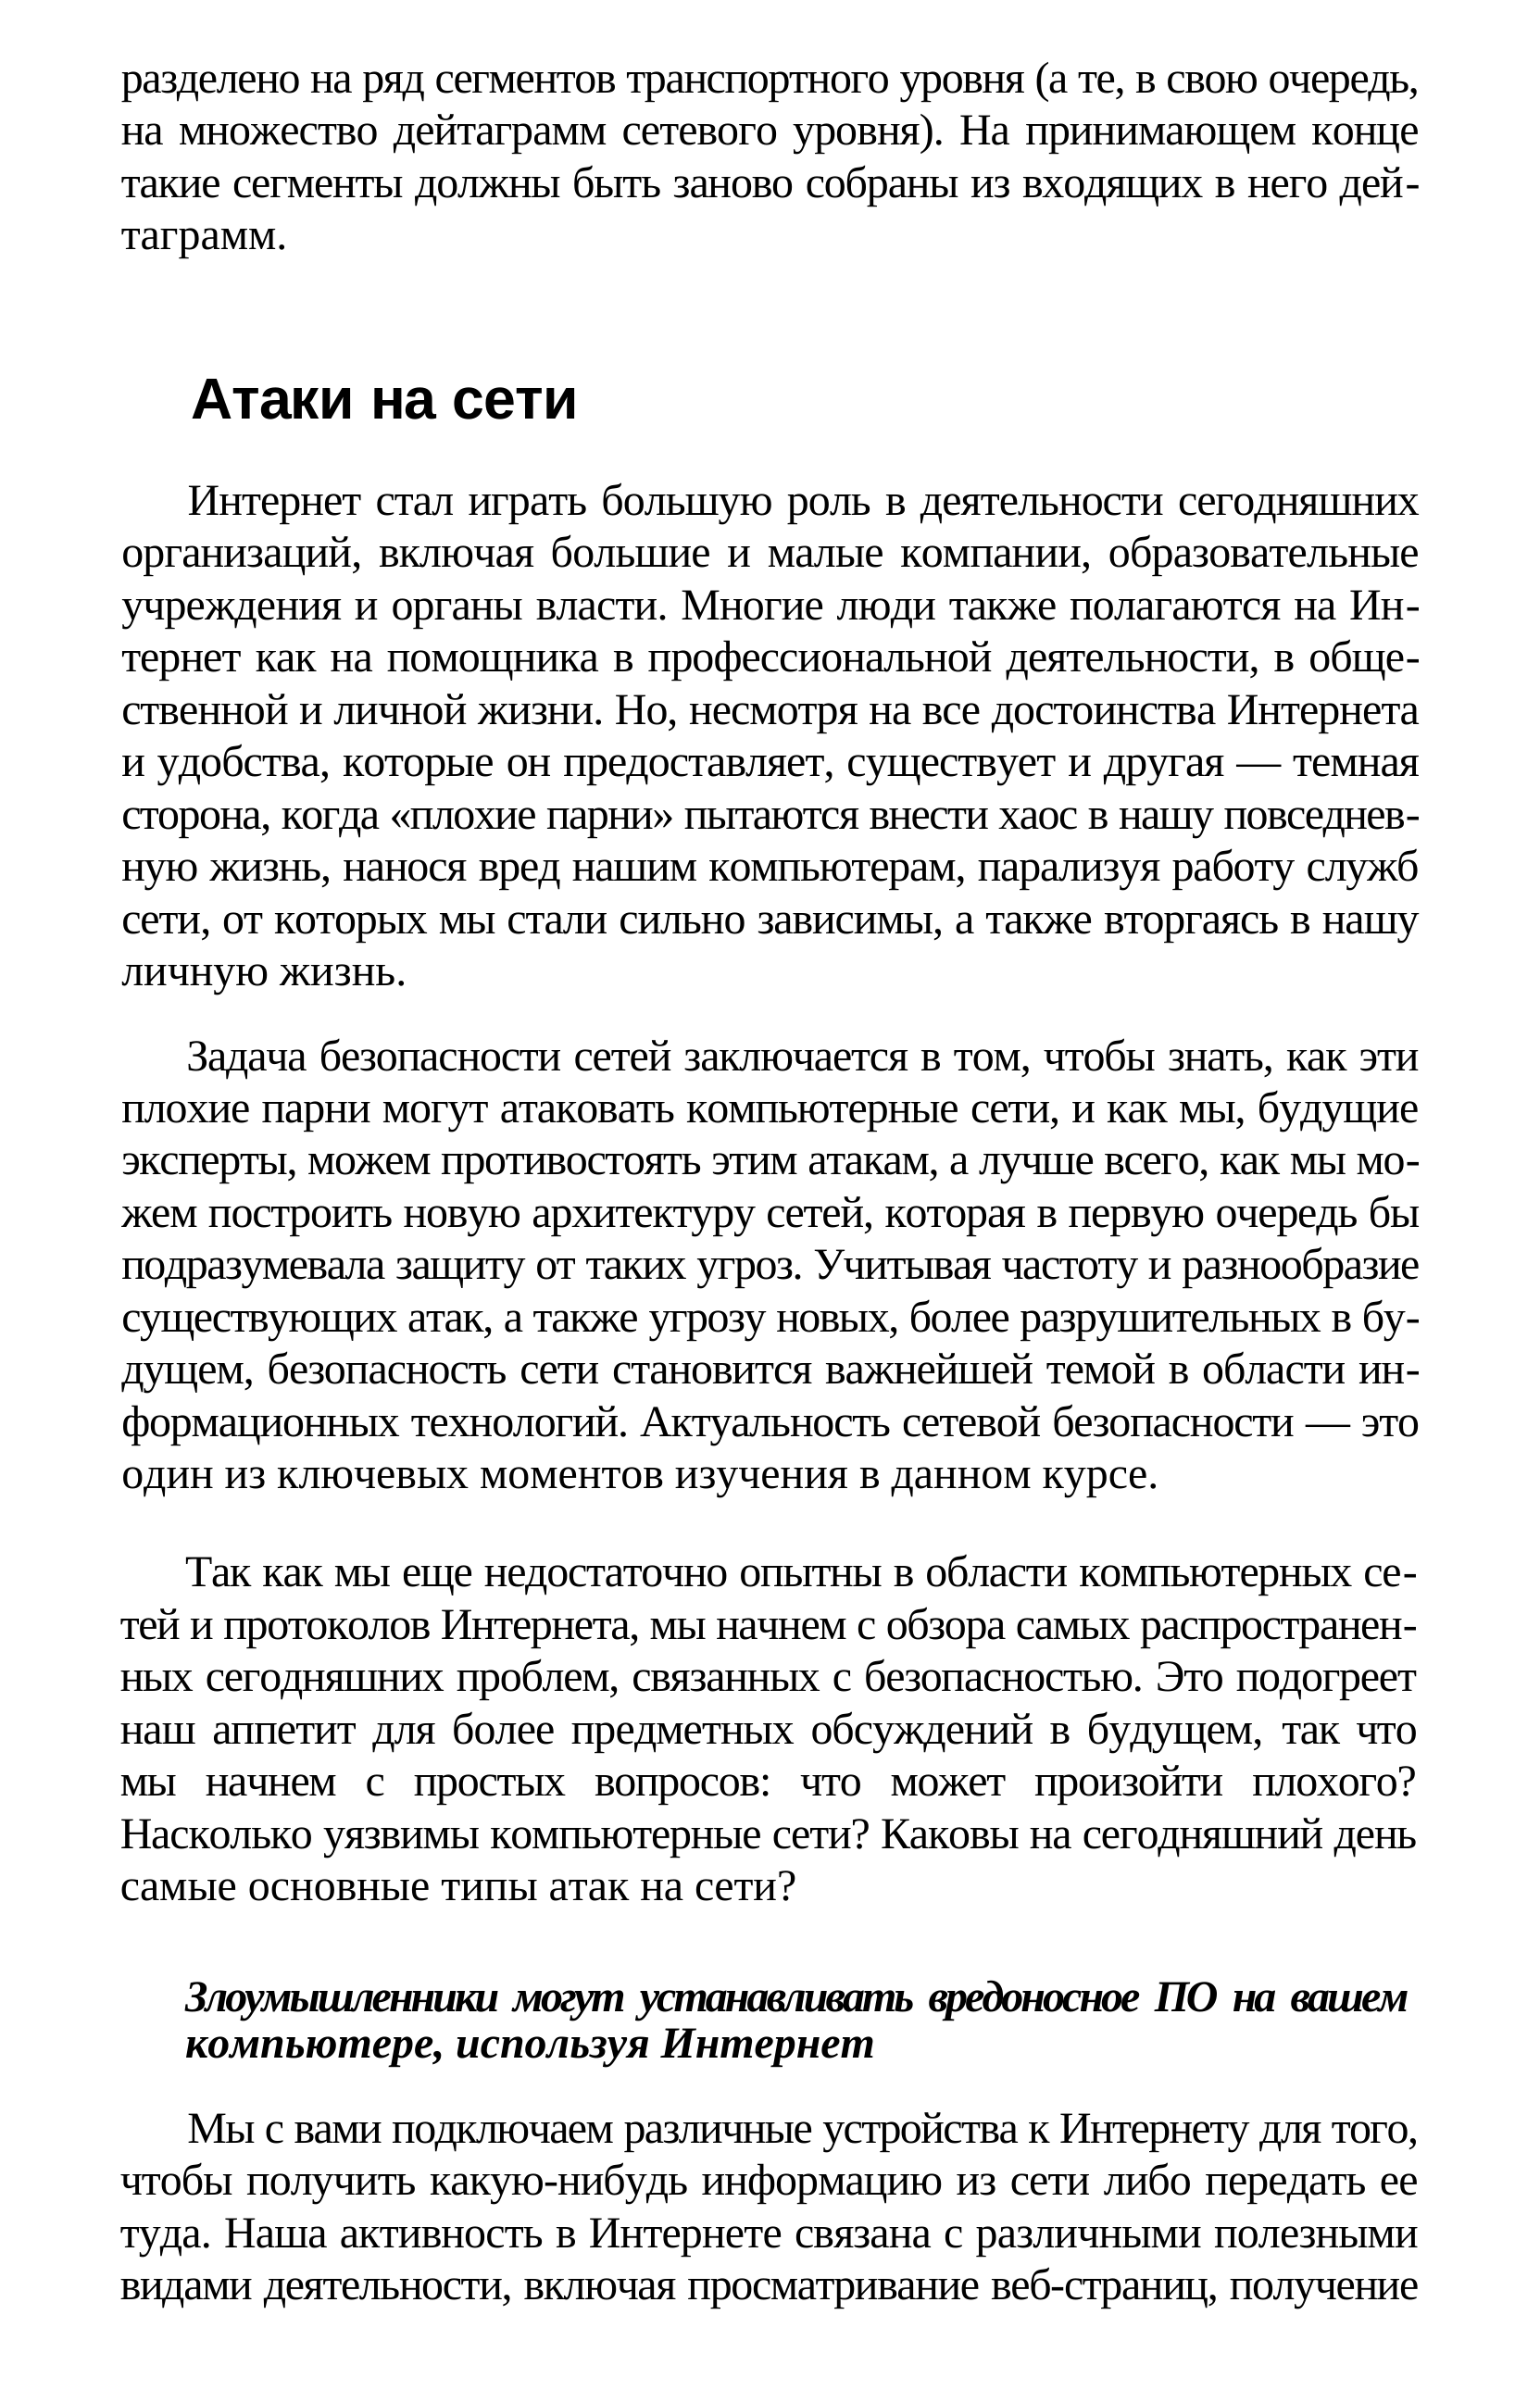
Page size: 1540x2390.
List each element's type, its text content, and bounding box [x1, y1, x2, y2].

text Атаки на сети [191, 367, 1420, 432]
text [121, 51, 1420, 260]
text Интернет стал играть большую роль в деятельности сегодняшних организаций, включая большие и малые компании, образовательные учреждения и органы власти. Многие люди также полагаются на Интернет как на помощника в профессиональной деятельности, в общественной и личной жизни. Но, несмотря на все достоинства Интернета и удобства, которые он предоставляет, существует и другая — темная сторона, когда «плохие парни» пытаются внести хаос в нашу повседневную жизнь, нанося вред нашим компьютерам, парализуя работу служб сети, от которых мы стали сильно зависимы, а также вторгаясь в нашу личную жизнь. [121, 473, 1420, 996]
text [119, 2101, 1419, 2310]
text Так как мы еще недостаточно опытны в области компьютерных сетей и протоколов Интернета, мы начнем с обзора самых распространенных сегодняшних проблем, связанных с безопасностью. Это подогреет наш аппетит для более предметных обсуждений в будущем, так что мы начнем с простых вопросов: что может произойти плохого? Насколько уязвимы компьютерные сети? Каковы на сегодняшний день самые основные типы атак на сети? [119, 1545, 1418, 1911]
text Злоумышленники могут устанавливать вредоносное ПО на вашем компьютере, используя Интернет [185, 1974, 1420, 2067]
text Задача безопасности сетей заключается в том, чтобы знать, как эти плохие парни могут атаковать компьютерные сети, и как мы, будущие эксперты, можем противостоять этим атакам, а лучше всего, как мы можем построить новую архитектуру сетей, которая в первую очередь бы подразумевала защиту от таких угроз. Учитывая частоту и разнообразие существующих атак, а также угрозу новых, более разрушительных в будущем, безопасность сети становится важнейшей темой в области информационных технологий. Актуальность сетевой безопасности — это один из ключевых моментов изучения в данном курсе. [121, 1029, 1420, 1499]
